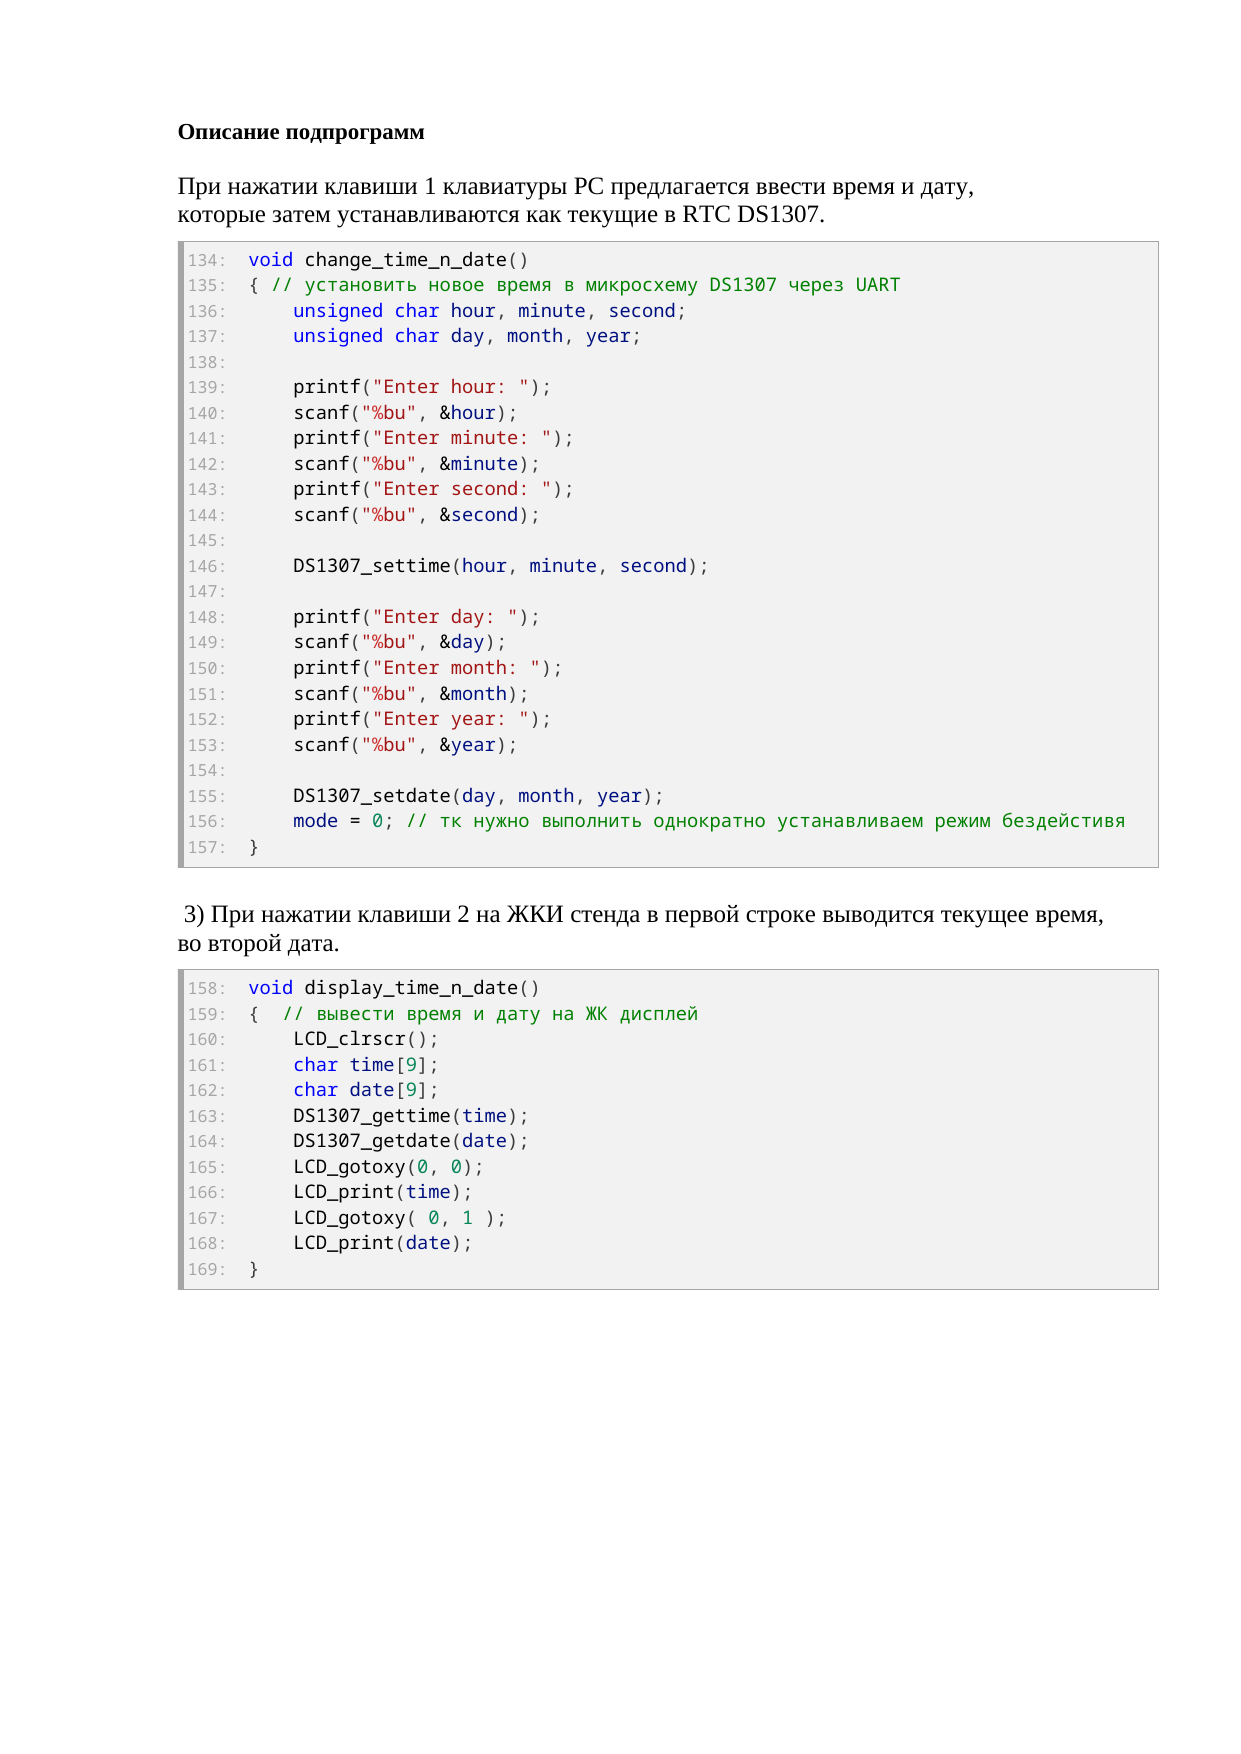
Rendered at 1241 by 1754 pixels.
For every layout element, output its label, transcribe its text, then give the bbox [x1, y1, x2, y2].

text Описание подпрограмм [177, 118, 1152, 144]
list { // установить новое время в микросхему DS1307 через UART [184, 266, 1158, 292]
list LCD_clrscr(); [184, 1020, 1158, 1046]
list printf("Enter month: "); [184, 649, 1158, 675]
list printf("Enter year: "); [184, 700, 1158, 726]
list scanf("%bu", &hour); [184, 394, 1158, 419]
list } [184, 828, 1158, 867]
list scanf("%bu", &minute); [184, 445, 1158, 471]
list void display_time_n_date() [184, 970, 1158, 995]
text При нажатии клавиши 1 клавиатуры PC предлагается ввести время и дату, [177, 171, 1152, 199]
list { // вывести время и дату на ЖК дисплей [184, 995, 1158, 1020]
list char date[9]; [184, 1071, 1158, 1097]
list printf("Enter minute: "); [184, 419, 1158, 445]
text 3) При нажатии клавиши 2 на ЖКИ стенда в первой строке выводится текущее время, [177, 899, 1152, 928]
list } [184, 1250, 1158, 1289]
list DS1307_gettime(time); [184, 1097, 1158, 1122]
list printf("Enter second: "); [184, 471, 1158, 496]
list scanf("%bu", &year); [184, 726, 1158, 751]
list DS1307_settime(hour, minute, second); [184, 547, 1158, 573]
list mode = 0; // тк нужно выполнить однократно устанавливаем режим бездейстивя [184, 802, 1158, 828]
list printf("Enter hour: "); [184, 368, 1158, 394]
list DS1307_getdate(date); [184, 1122, 1158, 1148]
list unsigned char day, month, year; [184, 317, 1158, 343]
list unsigned char hour, minute, second; [184, 292, 1158, 317]
list LCD_gotoxy( 0, 1 ); [184, 1199, 1158, 1224]
list LCD_print(date); [184, 1224, 1158, 1250]
list void change_time_n_date() [184, 242, 1158, 266]
list char time[9]; [184, 1046, 1158, 1071]
list scanf("%bu", &month); [184, 675, 1158, 700]
list LCD_gotoxy(0, 0); [184, 1148, 1158, 1173]
list scanf("%bu", &day); [184, 624, 1158, 649]
text которые затем устанавливаются как текущие в RTC DS1307. [177, 199, 1152, 228]
list LCD_print(time); [184, 1173, 1158, 1199]
list scanf("%bu", &second); [184, 496, 1158, 522]
text во второй дата. [177, 928, 1152, 957]
list printf("Enter day: "); [184, 598, 1158, 624]
list DS1307_setdate(day, month, year); [184, 777, 1158, 802]
